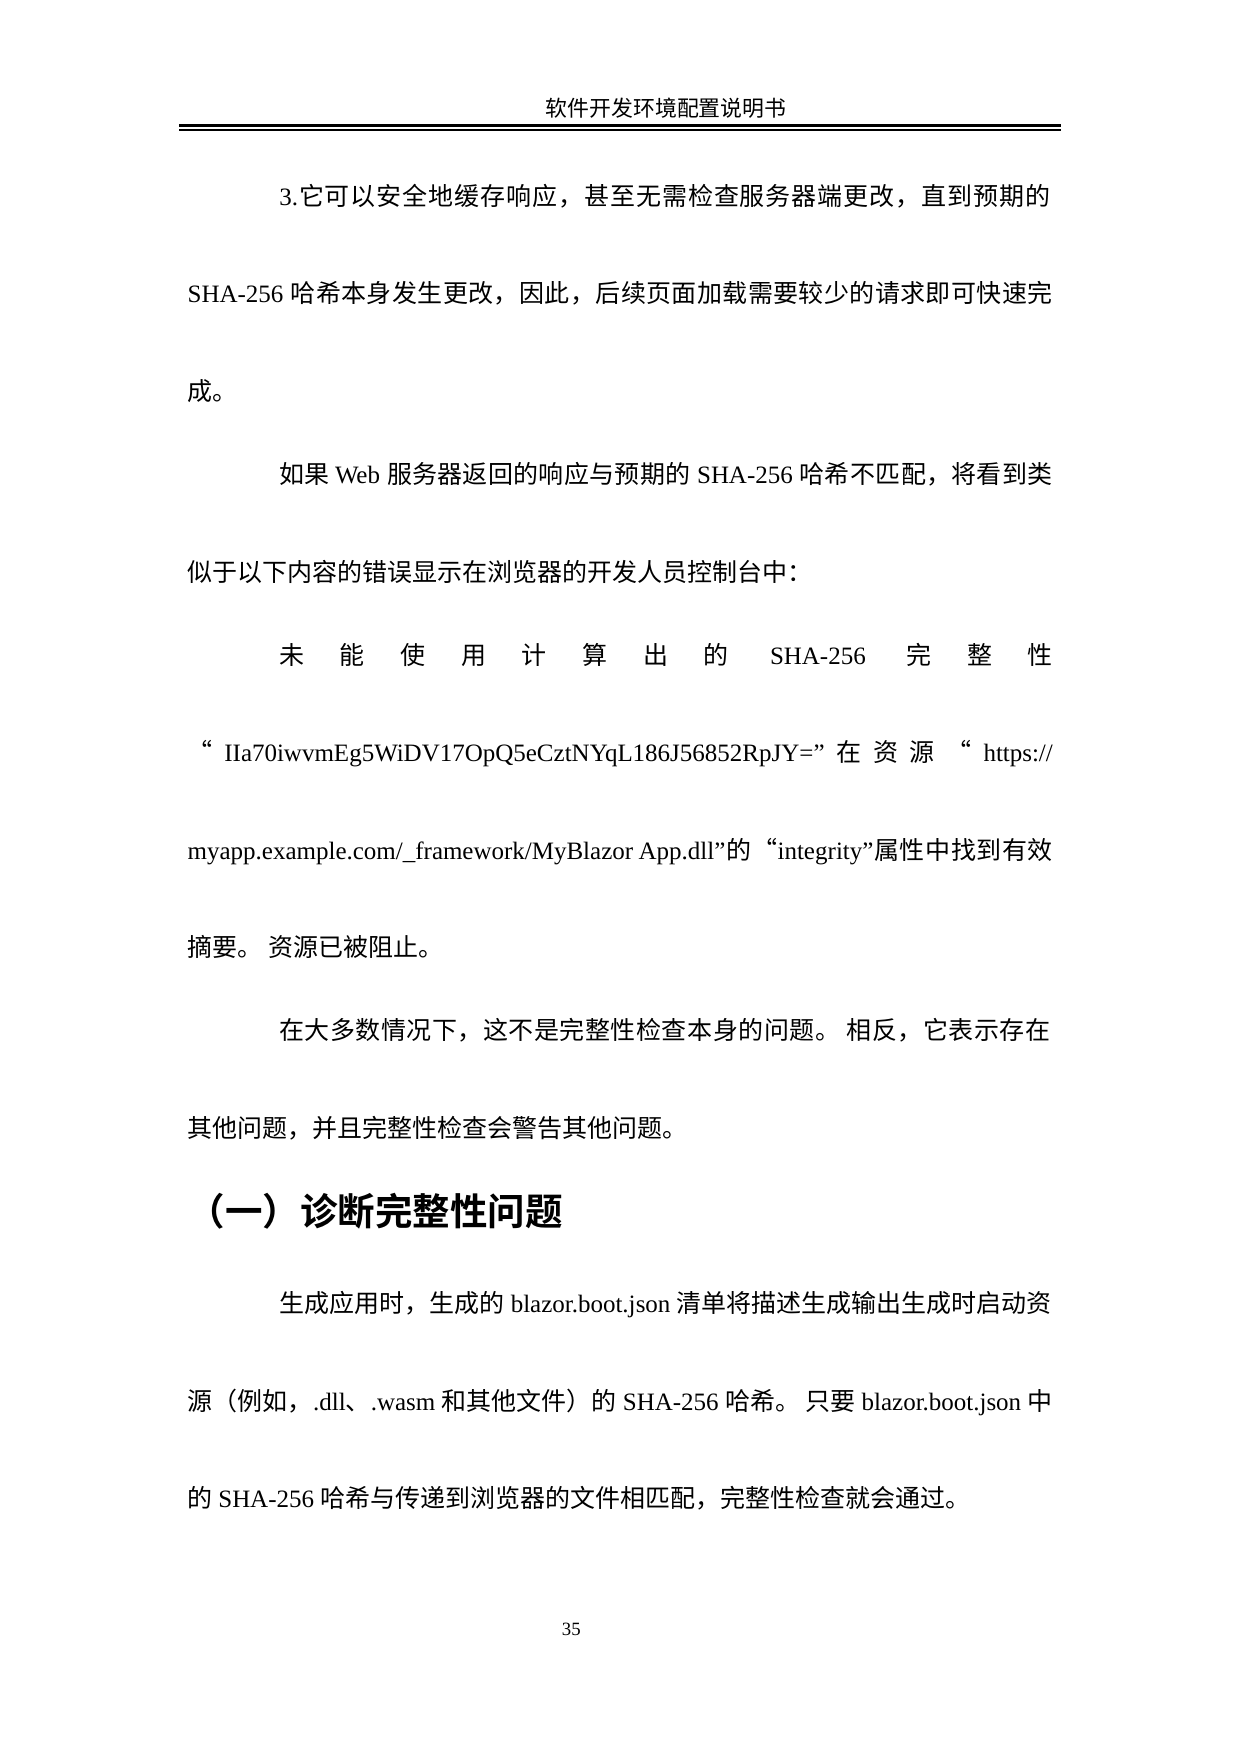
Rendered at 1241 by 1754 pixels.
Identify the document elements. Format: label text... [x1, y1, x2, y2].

text 在大多数情况下，这不是完整性检查本身的问题。 相反，它表示存在其他问题，并且完整性检查会警告其他问题。 [187, 996, 1053, 1159]
text 如果Web 服务器返回的响应与预期的 SHA-256 哈希不匹配，将看到类似于以下内容的错误显示在浏览器的开发人员控制台中： [187, 440, 1053, 603]
text 生成应用时，生成的 blazor.boot.json 清单将描述生成输出生成时启动资源（例如，.dll、.wasm 和其他文件）的 SHA-256 哈希。 只要 blazor.boot.json 中的 SHA-256 哈希与传递到浏览器的文件相匹配，完整性检查就会通过。 [187, 1269, 1053, 1529]
text 3.它可以安全地缓存响应，甚至无需检查服务器端更改，直到预期的 SHA-256 哈希本身发生更改，因此，后续页面加载需要较少的请求即可快速完成。 [187, 162, 1053, 422]
text 未能使用计算出的SHA-256完整性“IIa70iwvmEg5WiDV17OpQ5eCztNYqL186J56852RpJY=”在资源“https://myapp.example.com/_framework/MyBlazor App.dll”的“integrity”属性中找到有效摘要。 资源已被阻止。 [187, 621, 1053, 978]
subtitle （一）诊断完整性问题 [187, 1177, 1053, 1242]
